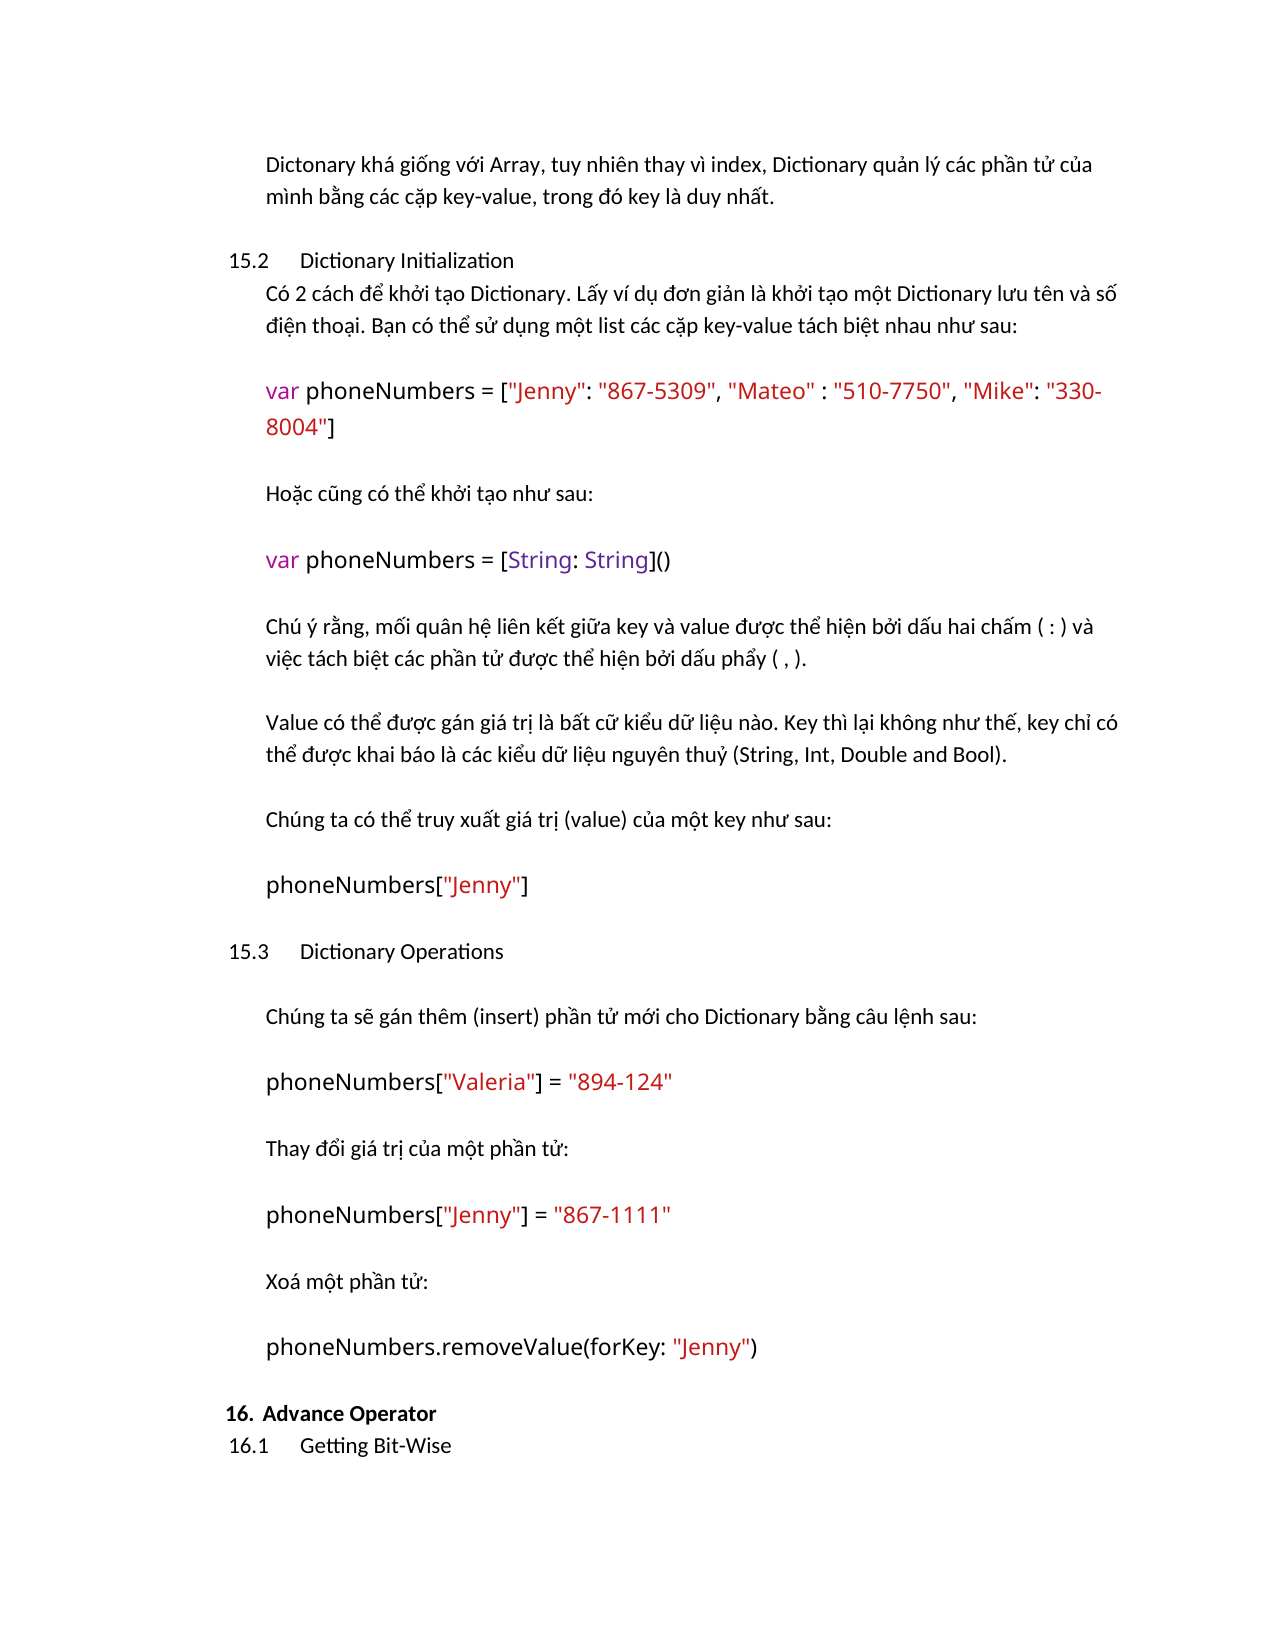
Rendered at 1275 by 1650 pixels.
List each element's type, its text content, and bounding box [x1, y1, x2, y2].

list phoneNumbers["Jenny"] = "867-1111" [266, 1199, 1125, 1230]
list phoneNumbers["Jenny"] [266, 869, 1125, 901]
list Xoá một phần tử: [266, 1267, 1125, 1295]
list Chú ý rằng, mối quân hệ liên kết giữa key và value được thể hiện bởi dấu hai chấm ( : ) và việc tách biệt các phần tử được thể hiện bởi dấu phẩy ( , ). [266, 612, 1125, 672]
list Thay đổi giá trị của một phần tử: [266, 1134, 1125, 1162]
list Có 2 cách để khởi tạo Dictionary. Lấy ví dụ đơn giản là khởi tạo một Dictionary lưu tên và số điện thoại. Bạn có thể sử dụng một list các cặp key-value tách biệt nhau như sau: [266, 279, 1125, 339]
list var phoneNumbers = ["Jenny": "867-5309", "Mateo" : "510-7750", "Mike": "330-8004"] [266, 375, 1125, 442]
list phoneNumbers["Valeria"] = "894-124" [266, 1066, 1125, 1097]
list Getting Bit-Wise [228, 1432, 1125, 1459]
list Chúng ta sẽ gán thêm (insert) phần tử mới cho Dictionary bằng câu lệnh sau: [266, 1002, 1125, 1030]
list Dictionary Operations [228, 937, 1125, 966]
list Chúng ta có thể truy xuất giá trị (value) của một key như sau: [266, 805, 1125, 833]
list Value có thể được gán giá trị là bất cữ kiểu dữ liệu nào. Key thì lại không như thế, key chỉ có thể được khai báo là các kiểu dữ liệu nguyên thuỷ (String, Int, Double and Bool). [266, 708, 1125, 769]
list var phoneNumbers = [String: String]() [266, 544, 1125, 575]
list Dictonary khá giống với Array, tuy nhiên thay vì index, Dictionary quản lý các phần tử của mình bằng các cặp key-value, trong đó key là duy nhất. [266, 150, 1125, 210]
list Hoặc cũng có thể khởi tạo như sau: [266, 479, 1125, 507]
list Advance Operator [225, 1399, 1125, 1427]
list Dictionary Initialization [228, 247, 1125, 274]
list phoneNumbers.removeValue(forKey: "Jenny") [266, 1331, 1125, 1362]
